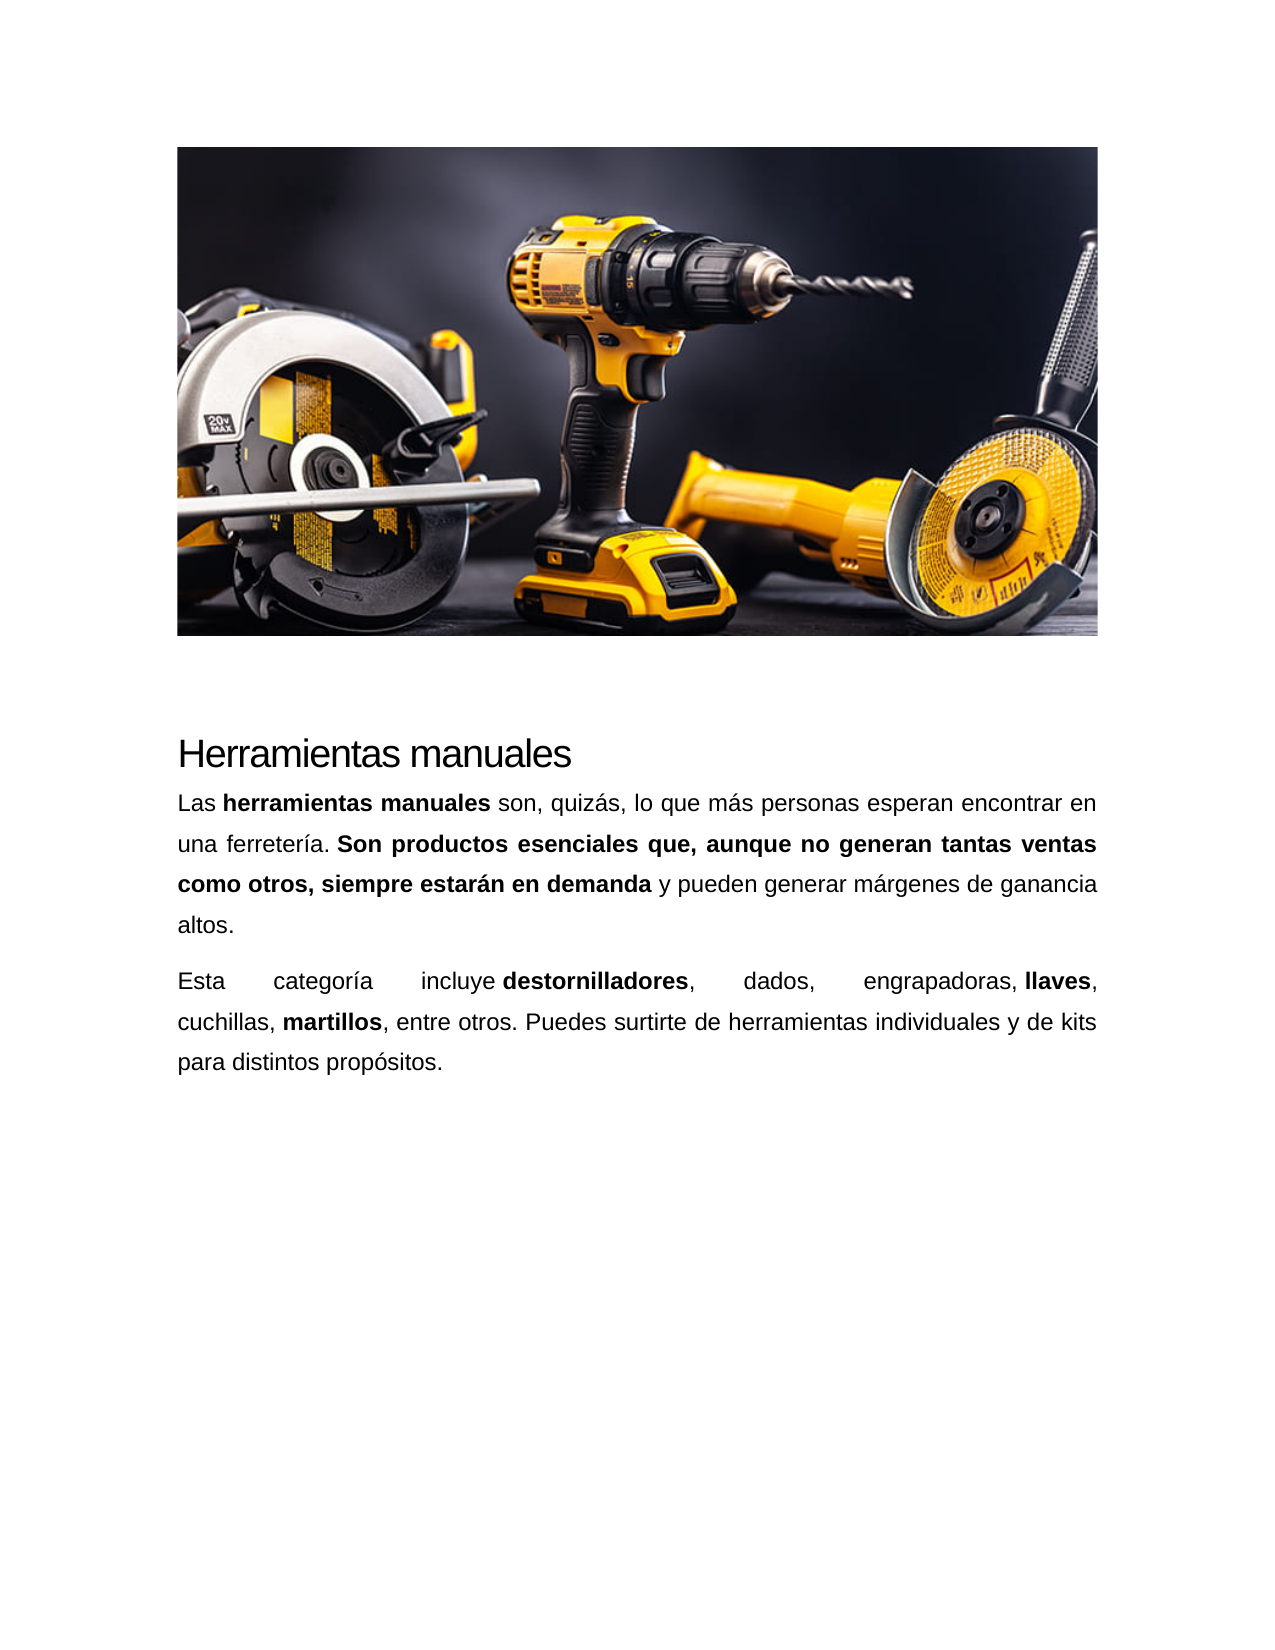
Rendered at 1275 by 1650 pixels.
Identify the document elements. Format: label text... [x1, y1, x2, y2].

subtitle Herramientas manuales [177, 707, 1098, 776]
text Esta categoría incluye destornilladores, dados, engrapadoras, llaves, cuchillas, martillos, entre otros. Puedes surtirte de herramientas individuales y de kits para distintos propósitos. [177, 954, 1098, 1076]
picture [177, 147, 1098, 636]
text Las herramientas manuales son, quizás, lo que más personas esperan encontrar en una ferretería. Son productos esenciales que, aunque no generan tantas ventas como otros, siempre estarán en demanda y pueden generar márgenes de ganancia altos. [177, 776, 1098, 938]
